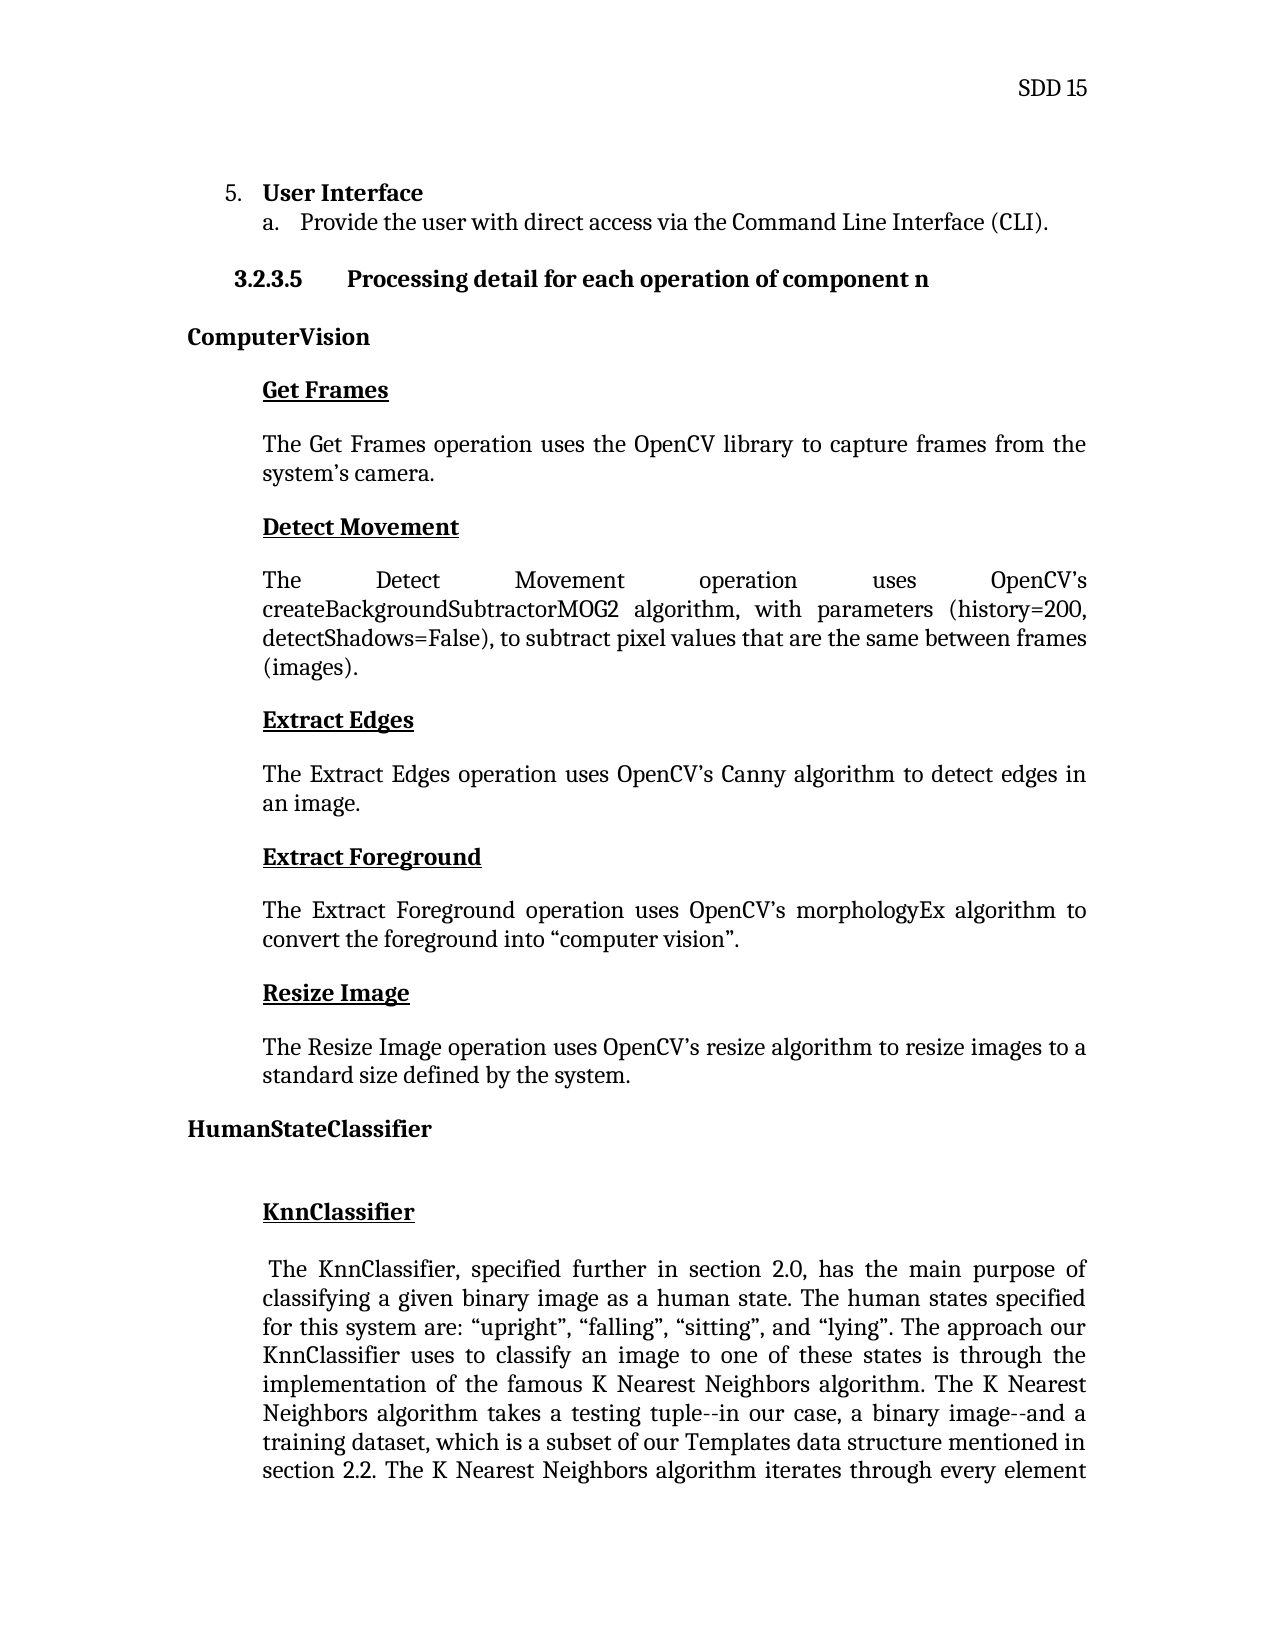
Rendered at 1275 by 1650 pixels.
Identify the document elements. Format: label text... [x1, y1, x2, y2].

list Processing detail for each operation of component n [234, 265, 1087, 294]
list Provide the user with direct access via the Command Line Interface (CLI). [262, 207, 1087, 236]
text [262, 1255, 1087, 1485]
text ComputerVision [187, 322, 1087, 351]
text The Detect Movement operation uses OpenCV’s createBackgroundSubtractorMOG2 algorithm, with parameters (history=200, detectShadows=False), to subtract pixel values that are the same between frames (images). [262, 566, 1087, 681]
text Extract Edges [187, 706, 1087, 735]
text The Extract Foreground operation uses OpenCV’s morphologyEx algorithm to convert the foreground into “computer vision”. [262, 896, 1087, 954]
text Get Frames [187, 376, 1087, 405]
text Resize Image [262, 979, 1087, 1007]
text Extract Foreground [187, 842, 1087, 871]
text Detect Movement [187, 512, 1087, 541]
text The Resize Image operation uses OpenCV’s resize algorithm to resize images to a standard size defined by the system. [262, 1032, 1087, 1090]
list User Interface [225, 179, 1087, 207]
text The Get Frames operation uses the OpenCV library to capture frames from the system’s camera. [262, 430, 1087, 487]
text HumanStateClassifier [187, 1115, 1087, 1144]
text The Extract Edges operation uses OpenCV’s Canny algorithm to detect edges in an image. [262, 760, 1087, 817]
text KnnClassifier [187, 1197, 1087, 1226]
